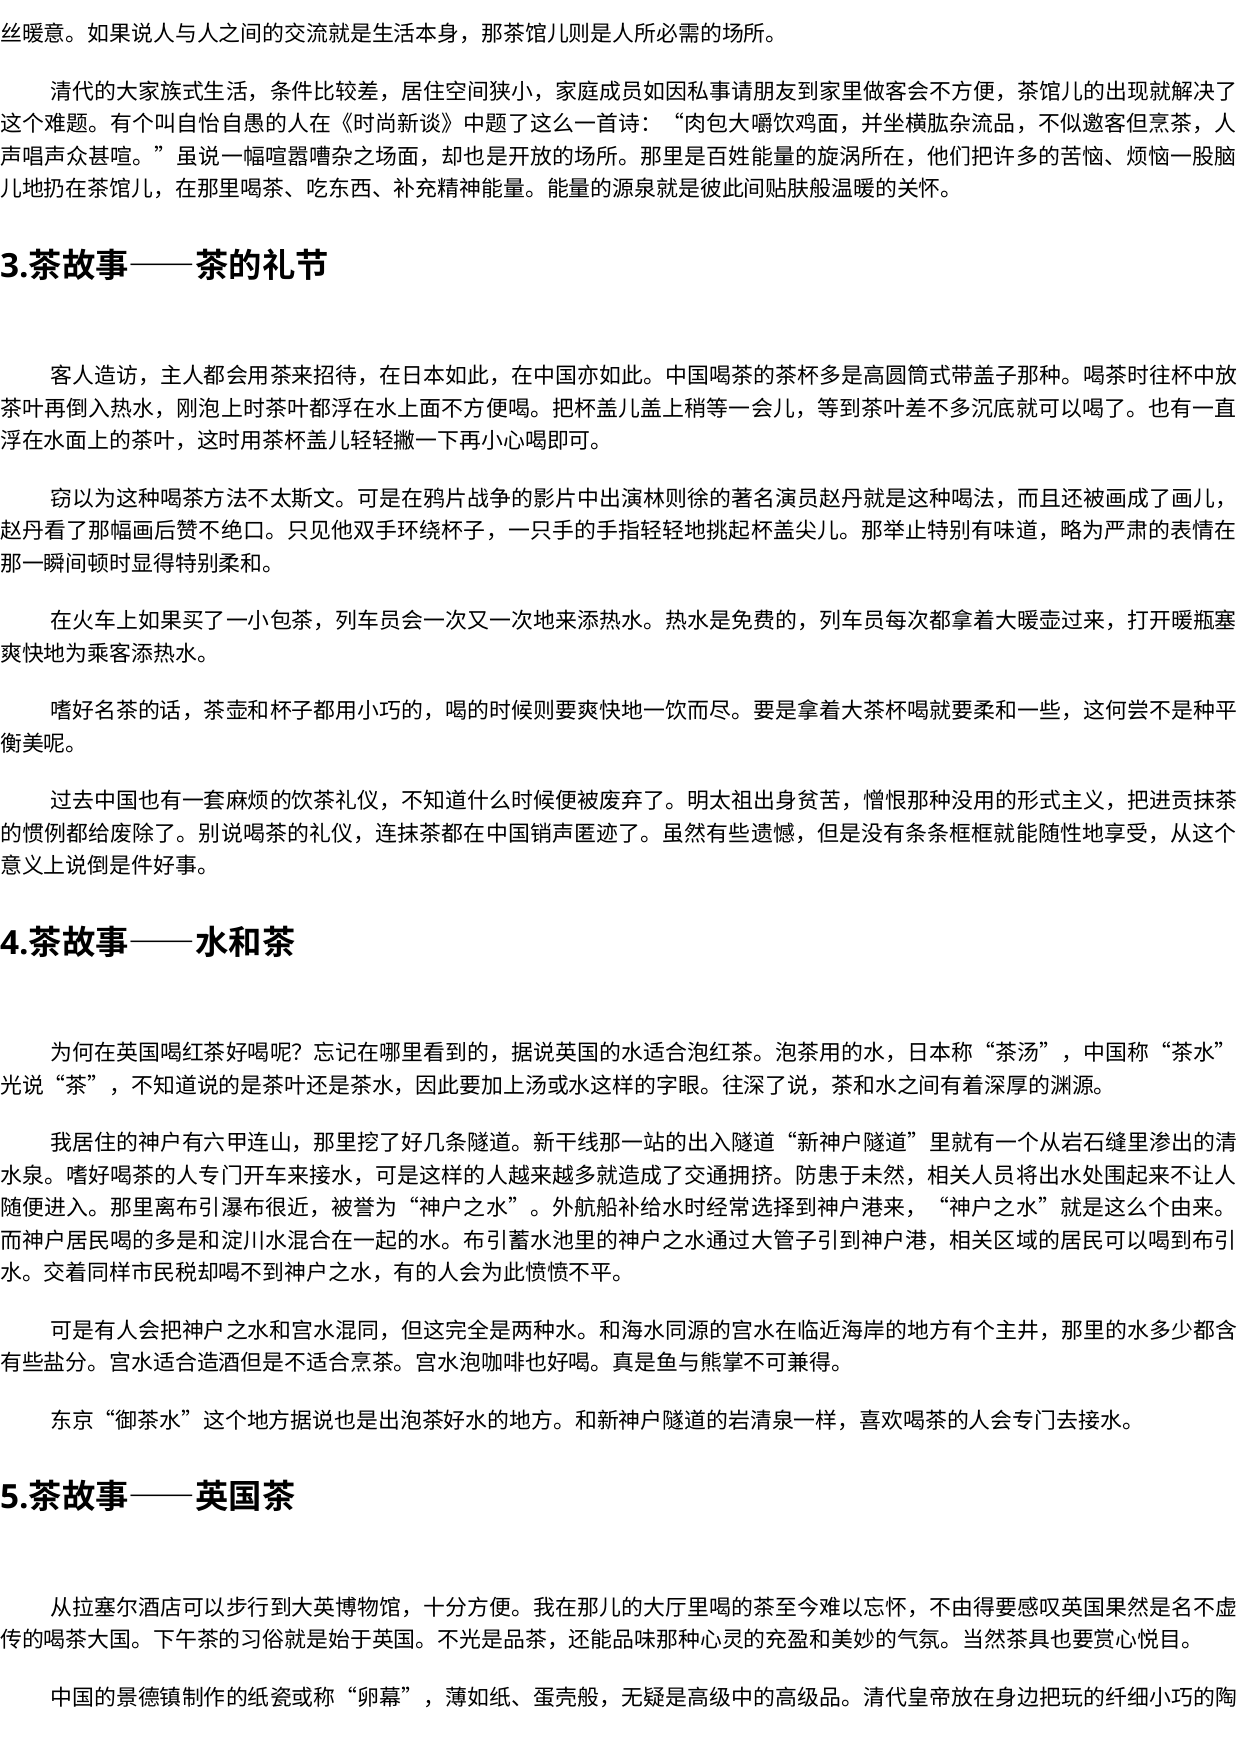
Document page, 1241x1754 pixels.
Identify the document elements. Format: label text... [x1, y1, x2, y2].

subtitle 3.茶故事——茶的礼节 [0, 230, 1240, 295]
text 客人造访，主人都会用茶来招待，在日本如此，在中国亦如此。中国喝茶的茶杯多是高圆筒式带盖子那种。喝茶时往杯中放茶叶再倒入热水，刚泡上时茶叶都浮在水上面不方便喝。把杯盖儿盖上稍等一会儿，等到茶叶差不多沉底就可以喝了。也有一直浮在水面上的茶叶，这时用茶杯盖儿轻轻撇一下再小心喝即可。 [0, 358, 1240, 455]
text 为何在英国喝红茶好喝呢？忘记在哪里看到的，据说英国的水适合泡红茶。泡茶用的水，日本称“茶汤”，中国称“茶水”。光说“茶”，不知道说的是茶叶还是茶水，因此要加上汤或水这样的字眼。往深了说，茶和水之间有着深厚的渊源。 [0, 1035, 1240, 1100]
subtitle 5.茶故事——英国茶 [0, 1462, 1240, 1527]
text 可是有人会把神户之水和宫水混同，但这完全是两种水。和海水同源的宫水在临近海岸的地方有个主井，那里的水多少都含有些盐分。宫水适合造酒但是不适合烹茶。宫水泡咖啡也好喝。真是鱼与熊掌不可兼得。 [0, 1312, 1240, 1377]
text 东京“御茶水”这个地方据说也是出泡茶好水的地方。和新神户隧道的岩清泉一样，喜欢喝茶的人会专门去接水。 [0, 1402, 1240, 1435]
text 在火车上如果买了一小包茶，列车员会一次又一次地来添热水。热水是免费的，列车员每次都拿着大暖壶过来，打开暖瓶塞爽快地为乘客添热水。 [0, 603, 1240, 668]
text 我居住的神户有六甲连山，那里挖了好几条隧道。新干线那一站的出入隧道“新神户隧道”里就有一个从岩石缝里渗出的清水泉。嗜好喝茶的人专门开车来接水，可是这样的人越来越多就造成了交通拥挤。防患于未然，相关人员将出水处围起来不让人随便进入。那里离布引瀑布很近，被誉为“神户之水”。外航船补给水时经常选择到神户港来，“神户之水”就是这么个由来。而神户居民喝的多是和淀川水混合在一起的水。布引蓄水池里的神户之水通过大管子引到神户港，相关区域的居民可以喝到布引水。交着同样市民税却喝不到神户之水，有的人会为此愤愤不平。 [0, 1125, 1240, 1287]
subtitle 4.茶故事——水和茶 [0, 907, 1240, 972]
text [0, 16, 1240, 48]
text 过去中国也有一套麻烦的饮茶礼仪，不知道什么时候便被废弃了。明太祖出身贫苦，憎恨那种没用的形式主义，把进贡抹茶的惯例都给废除了。别说喝茶的礼仪，连抹茶都在中国销声匿迹了。虽然有些遗憾，但是没有条条框框就能随性地享受，从这个意义上说倒是件好事。 [0, 783, 1240, 880]
text 窃以为这种喝茶方法不太斯文。可是在鸦片战争的影片中出演林则徐的著名演员赵丹就是这种喝法，而且还被画成了画儿，赵丹看了那幅画后赞不绝口。只见他双手环绕杯子，一只手的手指轻轻地挑起杯盖尖儿。那举止特别有味道，略为严肃的表情在那一瞬间顿时显得特别柔和。 [0, 480, 1240, 578]
text 从拉塞尔酒店可以步行到大英博物馆，十分方便。我在那儿的大厅里喝的茶至今难以忘怀，不由得要感叹英国果然是名不虚传的喝茶大国。下午茶的习俗就是始于英国。不光是品茶，还能品味那种心灵的充盈和美妙的气氛。当然茶具也要赏心悦目。 [0, 1589, 1240, 1654]
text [0, 1679, 1240, 1712]
text 清代的大家族式生活，条件比较差，居住空间狭小，家庭成员如因私事请朋友到家里做客会不方便，茶馆儿的出现就解决了这个难题。有个叫自怡自愚的人在《时尚新谈》中题了这么一首诗：“肉包大嚼饮鸡面，并坐横肱杂流品，不似邀客但烹茶，人声唱声众甚喧。”虽说一幅喧嚣嘈杂之场面，却也是开放的场所。那里是百姓能量的旋涡所在，他们把许多的苦恼、烦恼一股脑儿地扔在茶馆儿，在那里喝茶、吃东西、补充精神能量。能量的源泉就是彼此间贴肤般温暖的关怀。 [0, 73, 1240, 203]
text 嗜好名茶的话，茶壶和杯子都用小巧的，喝的时候则要爽快地一饮而尽。要是拿着大茶杯喝就要柔和一些，这何尝不是种平衡美呢。 [0, 693, 1240, 758]
